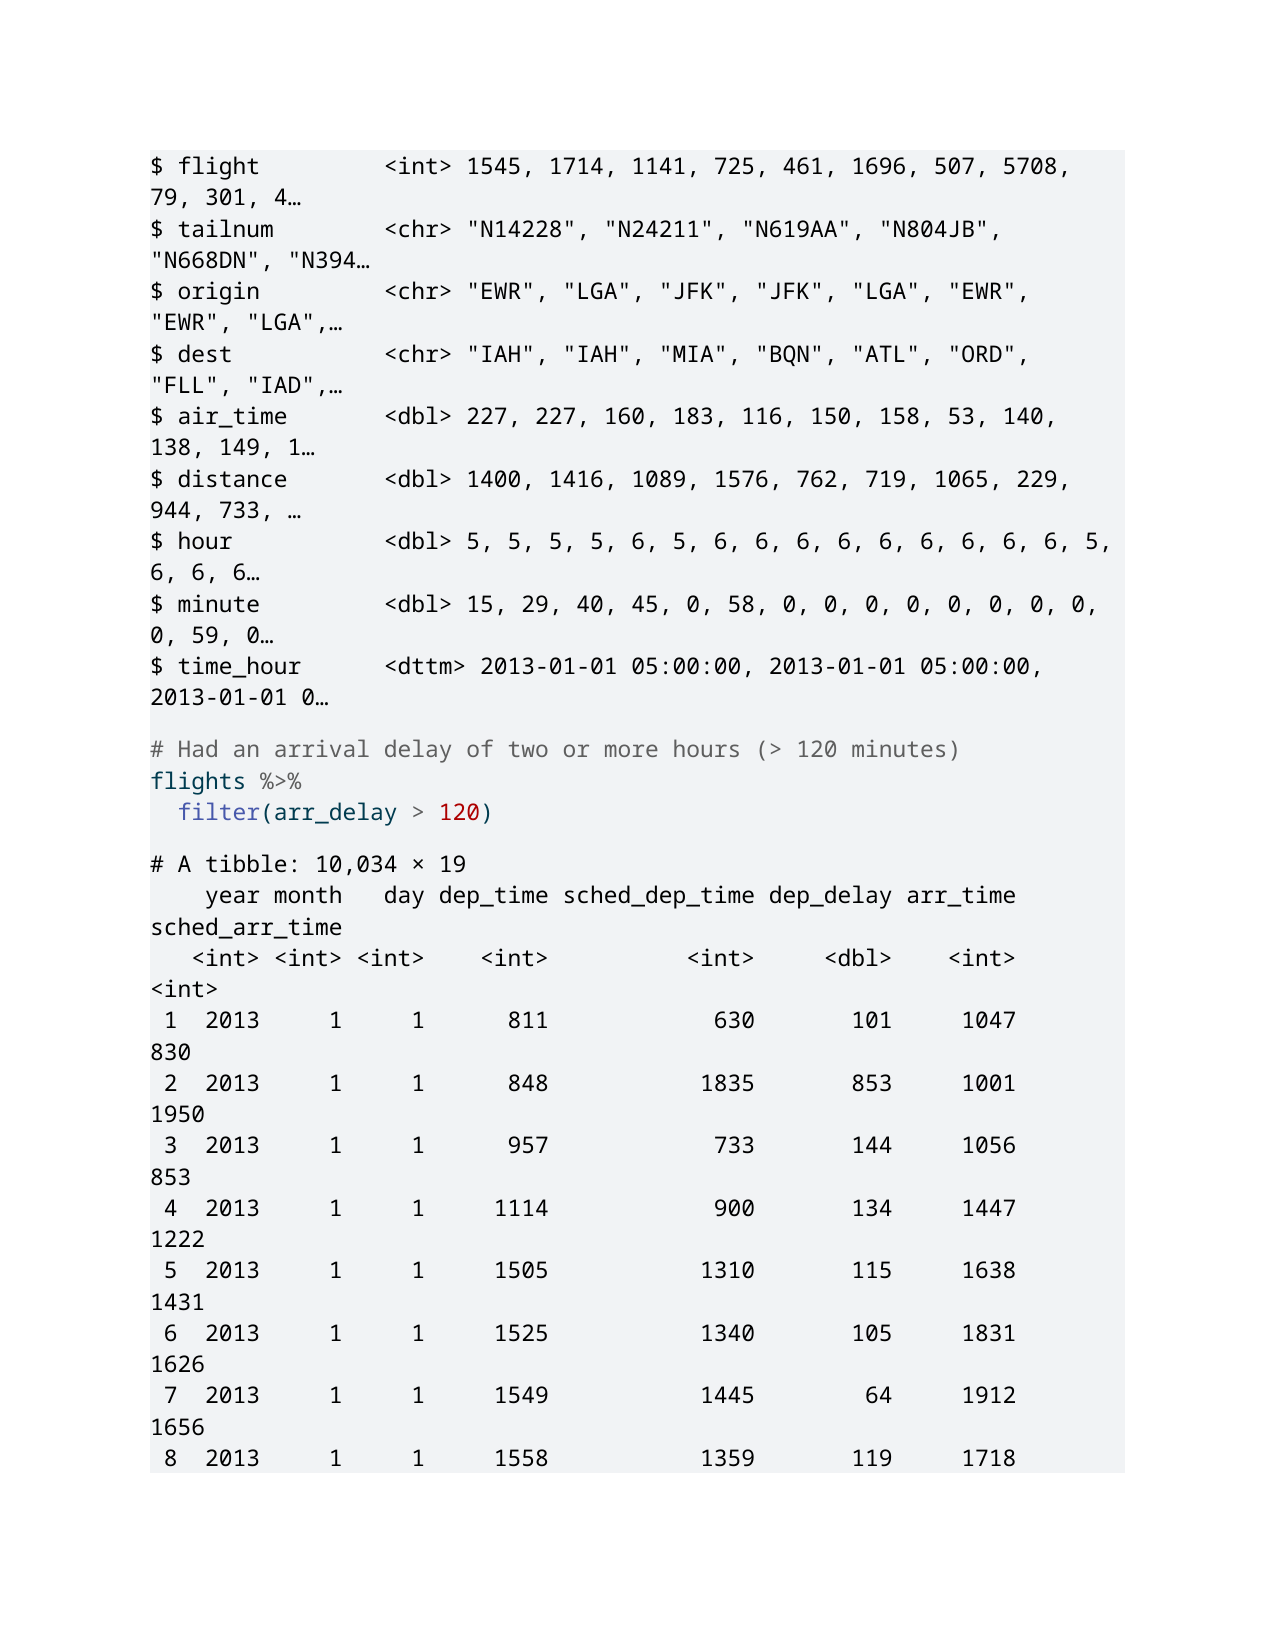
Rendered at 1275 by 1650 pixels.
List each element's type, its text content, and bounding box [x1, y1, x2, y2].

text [150, 848, 1125, 1473]
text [150, 150, 1125, 712]
text # Had an arrival delay of two or more hours (> 120 minutes) flights %>% filter(arr_delay > 120) [150, 733, 1125, 827]
